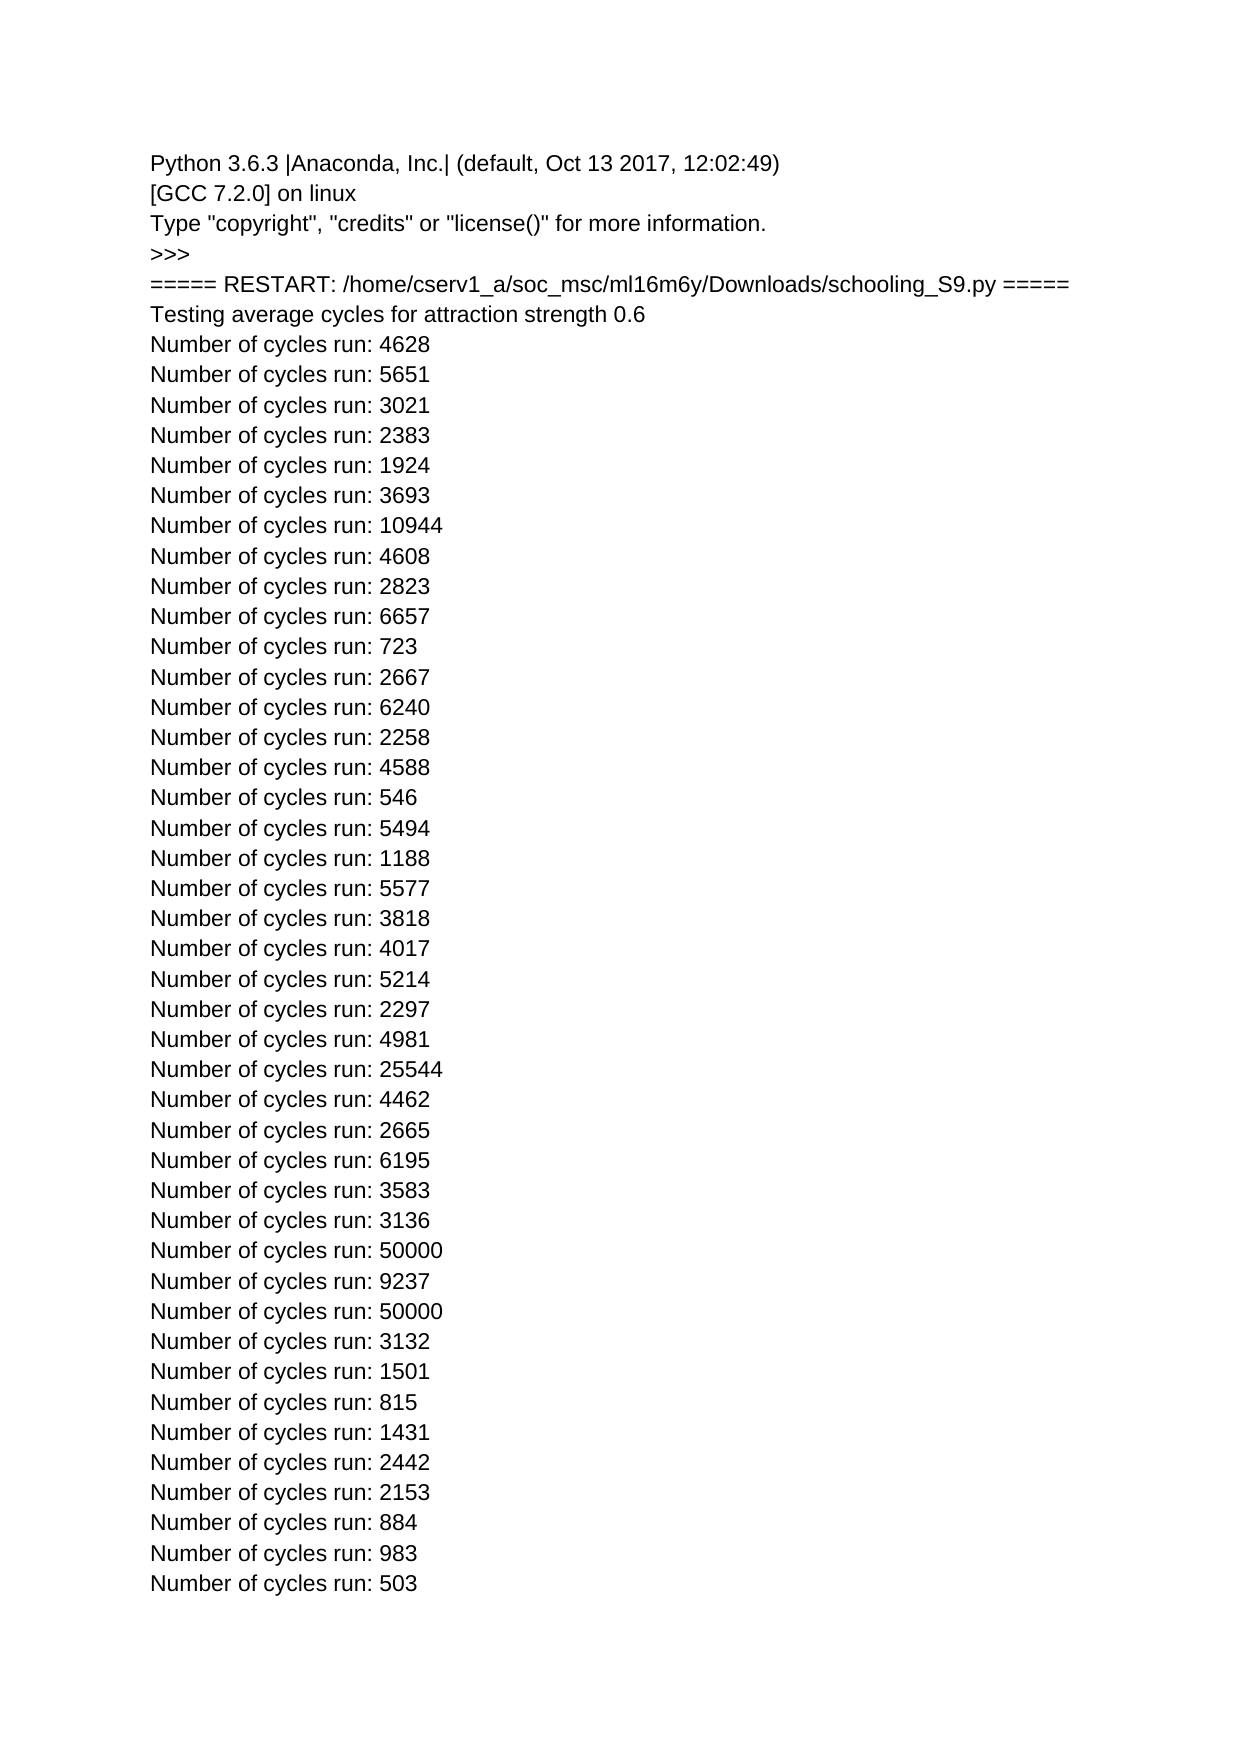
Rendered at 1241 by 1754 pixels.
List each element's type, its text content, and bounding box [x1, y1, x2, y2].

text ===== RESTART: /home/cserv1_a/soc_msc/ml16m6y/Downloads/schooling_S9.py ===== [150, 271, 1090, 297]
text Number of cycles run: 2442 [150, 1449, 1090, 1475]
text Number of cycles run: 546 [150, 784, 1090, 811]
text Number of cycles run: 50000 [150, 1237, 1090, 1264]
text Number of cycles run: 1188 [150, 845, 1090, 871]
text Number of cycles run: 4017 [150, 935, 1090, 962]
text Number of cycles run: 723 [150, 633, 1090, 660]
text Number of cycles run: 4981 [150, 1026, 1090, 1052]
text Number of cycles run: 2297 [150, 996, 1090, 1022]
text Number of cycles run: 2823 [150, 573, 1090, 599]
text Number of cycles run: 503 [150, 1570, 1090, 1596]
text Number of cycles run: 2383 [150, 422, 1090, 448]
text Number of cycles run: 2258 [150, 724, 1090, 750]
text Number of cycles run: 4462 [150, 1086, 1090, 1113]
text Number of cycles run: 5214 [150, 966, 1090, 992]
text Number of cycles run: 6657 [150, 603, 1090, 629]
text Number of cycles run: 884 [150, 1509, 1090, 1536]
text Number of cycles run: 3136 [150, 1207, 1090, 1234]
text Number of cycles run: 5577 [150, 875, 1090, 901]
text Type "copyright", "credits" or "license()" for more information. [150, 210, 1090, 237]
text [GCC 7.2.0] on linux [150, 180, 1090, 207]
text Number of cycles run: 6240 [150, 694, 1090, 720]
text Number of cycles run: 3583 [150, 1177, 1090, 1203]
text Number of cycles run: 3818 [150, 905, 1090, 932]
text Testing average cycles for attraction strength 0.6 [150, 301, 1090, 327]
text Number of cycles run: 4608 [150, 543, 1090, 569]
text Number of cycles run: 3021 [150, 392, 1090, 418]
text Number of cycles run: 5494 [150, 814, 1090, 841]
text Number of cycles run: 2667 [150, 663, 1090, 690]
text Number of cycles run: 4588 [150, 754, 1090, 781]
text Number of cycles run: 2153 [150, 1479, 1090, 1506]
text Number of cycles run: 3693 [150, 482, 1090, 509]
text Number of cycles run: 1431 [150, 1419, 1090, 1445]
text Number of cycles run: 815 [150, 1388, 1090, 1415]
text Number of cycles run: 6195 [150, 1147, 1090, 1173]
text Number of cycles run: 2665 [150, 1117, 1090, 1143]
text Number of cycles run: 983 [150, 1539, 1090, 1566]
text Number of cycles run: 25544 [150, 1056, 1090, 1083]
text Number of cycles run: 9237 [150, 1268, 1090, 1294]
text Python 3.6.3 |Anaconda, Inc.| (default, Oct 13 2017, 12:02:49) [150, 150, 1090, 176]
text >>> [150, 241, 1090, 267]
text Number of cycles run: 1924 [150, 452, 1090, 478]
text Number of cycles run: 50000 [150, 1298, 1090, 1324]
text Number of cycles run: 4628 [150, 331, 1090, 358]
text Number of cycles run: 10944 [150, 512, 1090, 539]
text Number of cycles run: 3132 [150, 1328, 1090, 1354]
text Number of cycles run: 5651 [150, 361, 1090, 388]
text Number of cycles run: 1501 [150, 1358, 1090, 1385]
